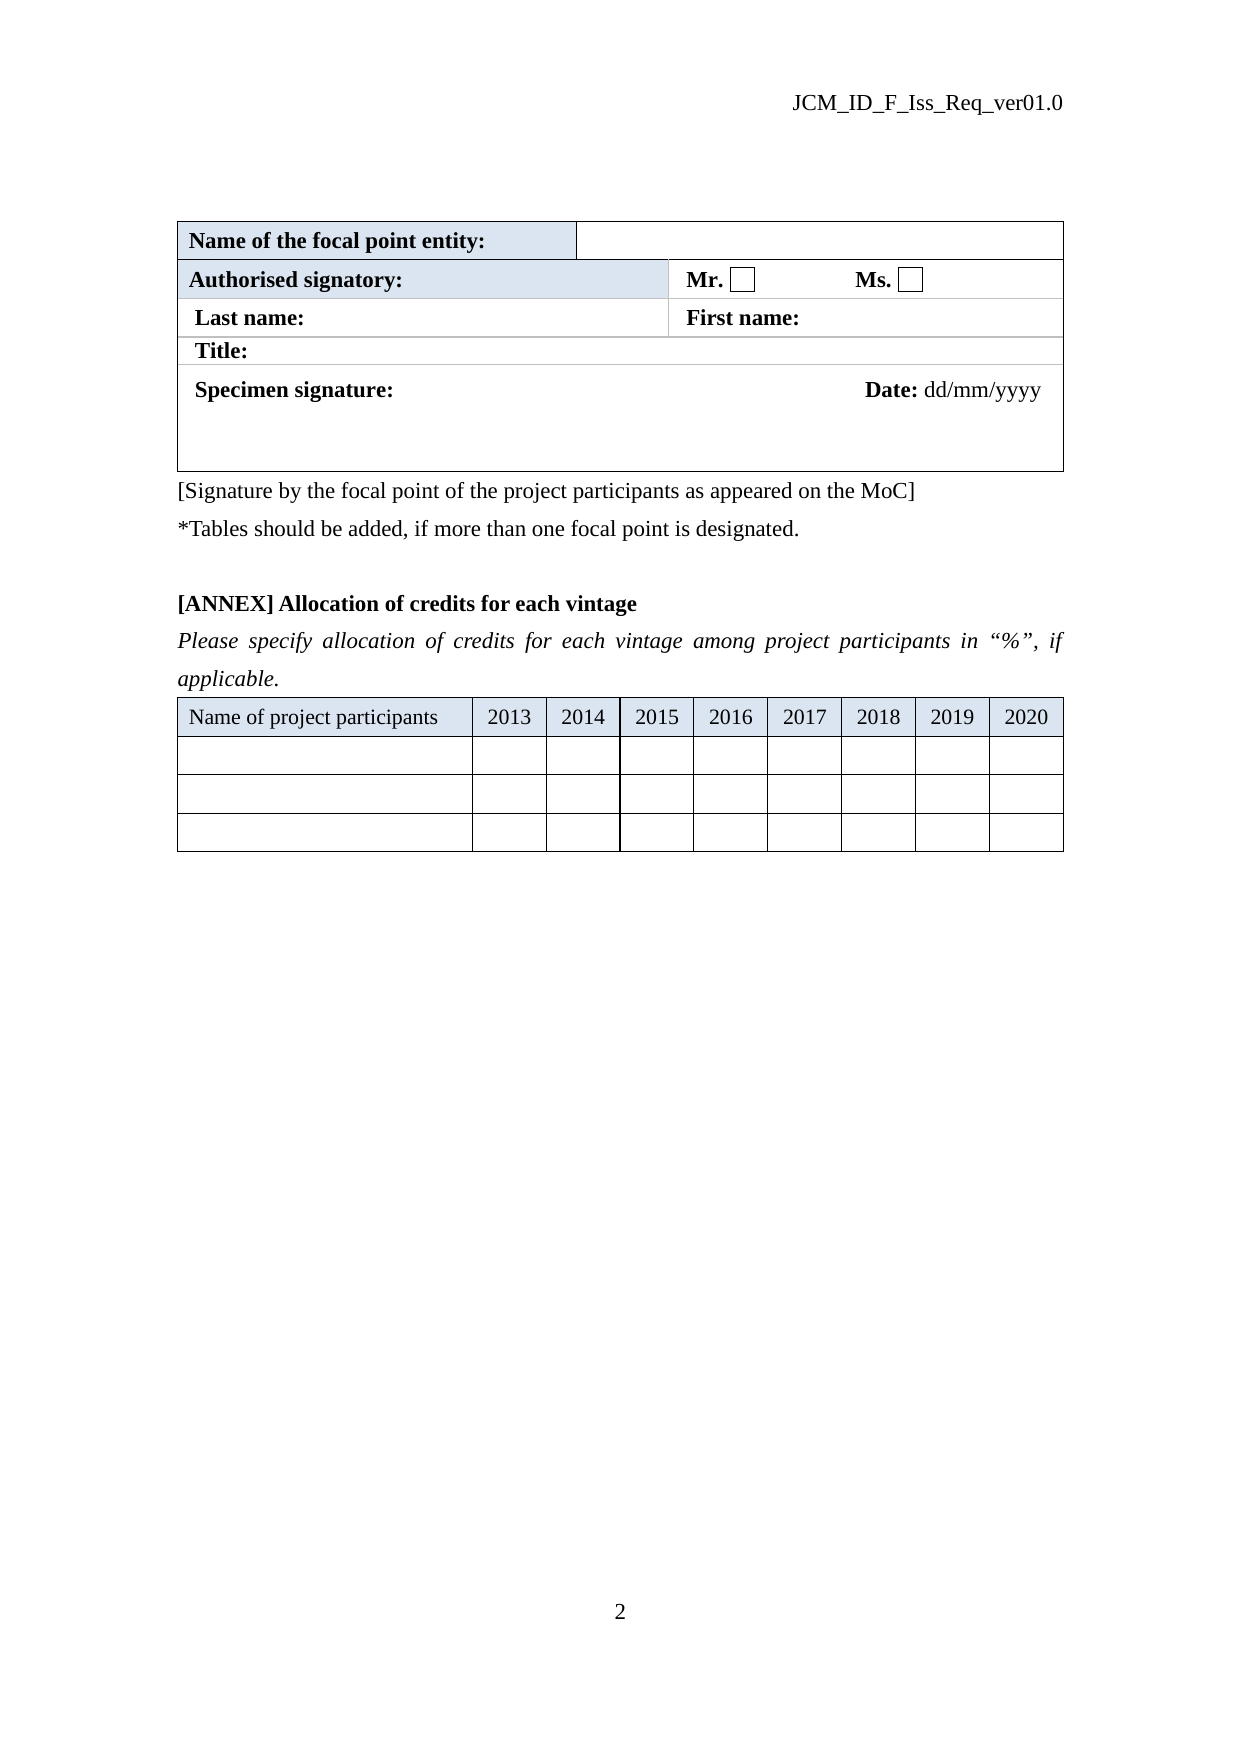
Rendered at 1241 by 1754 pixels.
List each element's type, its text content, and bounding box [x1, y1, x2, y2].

table_cell [990, 814, 1063, 851]
table_cell [547, 775, 619, 813]
table_cell [694, 814, 767, 851]
table_cell [768, 775, 841, 813]
table_cell [916, 814, 989, 851]
table_cell [621, 737, 693, 774]
table_cell [916, 737, 989, 774]
table_cell First name: [669, 299, 1063, 336]
table_cell Specimen signature: Date: dd/mm/yyyy [178, 365, 1063, 471]
table_header Name of project participants [178, 698, 472, 736]
table_cell [621, 775, 693, 813]
table_cell [842, 775, 915, 813]
table_cell [842, 737, 915, 774]
table_header 2017 [768, 698, 841, 736]
table_cell [473, 737, 546, 774]
text [ANNEX] Allocation of credits for each vintage [177, 584, 1063, 622]
table_cell [768, 737, 841, 774]
table_cell [547, 737, 619, 774]
table_cell [178, 737, 472, 774]
table_cell [842, 814, 915, 851]
table_header 2014 [547, 698, 619, 736]
table_cell [547, 814, 619, 851]
table_header 2013 [473, 698, 546, 736]
table_cell Last name: [178, 299, 668, 336]
table_header 2020 [990, 698, 1063, 736]
table_header 2018 [842, 698, 915, 736]
table_cell [178, 775, 472, 813]
table_cell Mr. Ms. [669, 260, 1063, 298]
table_header 2019 [916, 698, 989, 736]
table_cell [621, 814, 693, 851]
table_cell [473, 775, 546, 813]
table_cell Title: [178, 338, 1063, 364]
table_cell [473, 814, 546, 851]
table_header [577, 222, 1063, 259]
table_cell [990, 775, 1063, 813]
table_header Name of the focal point entity: [178, 222, 576, 259]
table_cell [694, 775, 767, 813]
table_cell [916, 775, 989, 813]
table_cell [694, 737, 767, 774]
text [Signature by the focal point of the project participants as appeared on the MoC] [177, 472, 1063, 509]
table_cell Authorised signatory: [178, 260, 668, 298]
text *Tables should be added, if more than one focal point is designated. [177, 509, 1063, 547]
table_header 2015 [621, 698, 693, 736]
table_cell [768, 814, 841, 851]
table_cell [178, 814, 472, 851]
table_header 2016 [694, 698, 767, 736]
table_cell [990, 737, 1063, 774]
text Please specify allocation of credits for each vintage among project participants in “%”, if applicable. [177, 622, 1063, 697]
